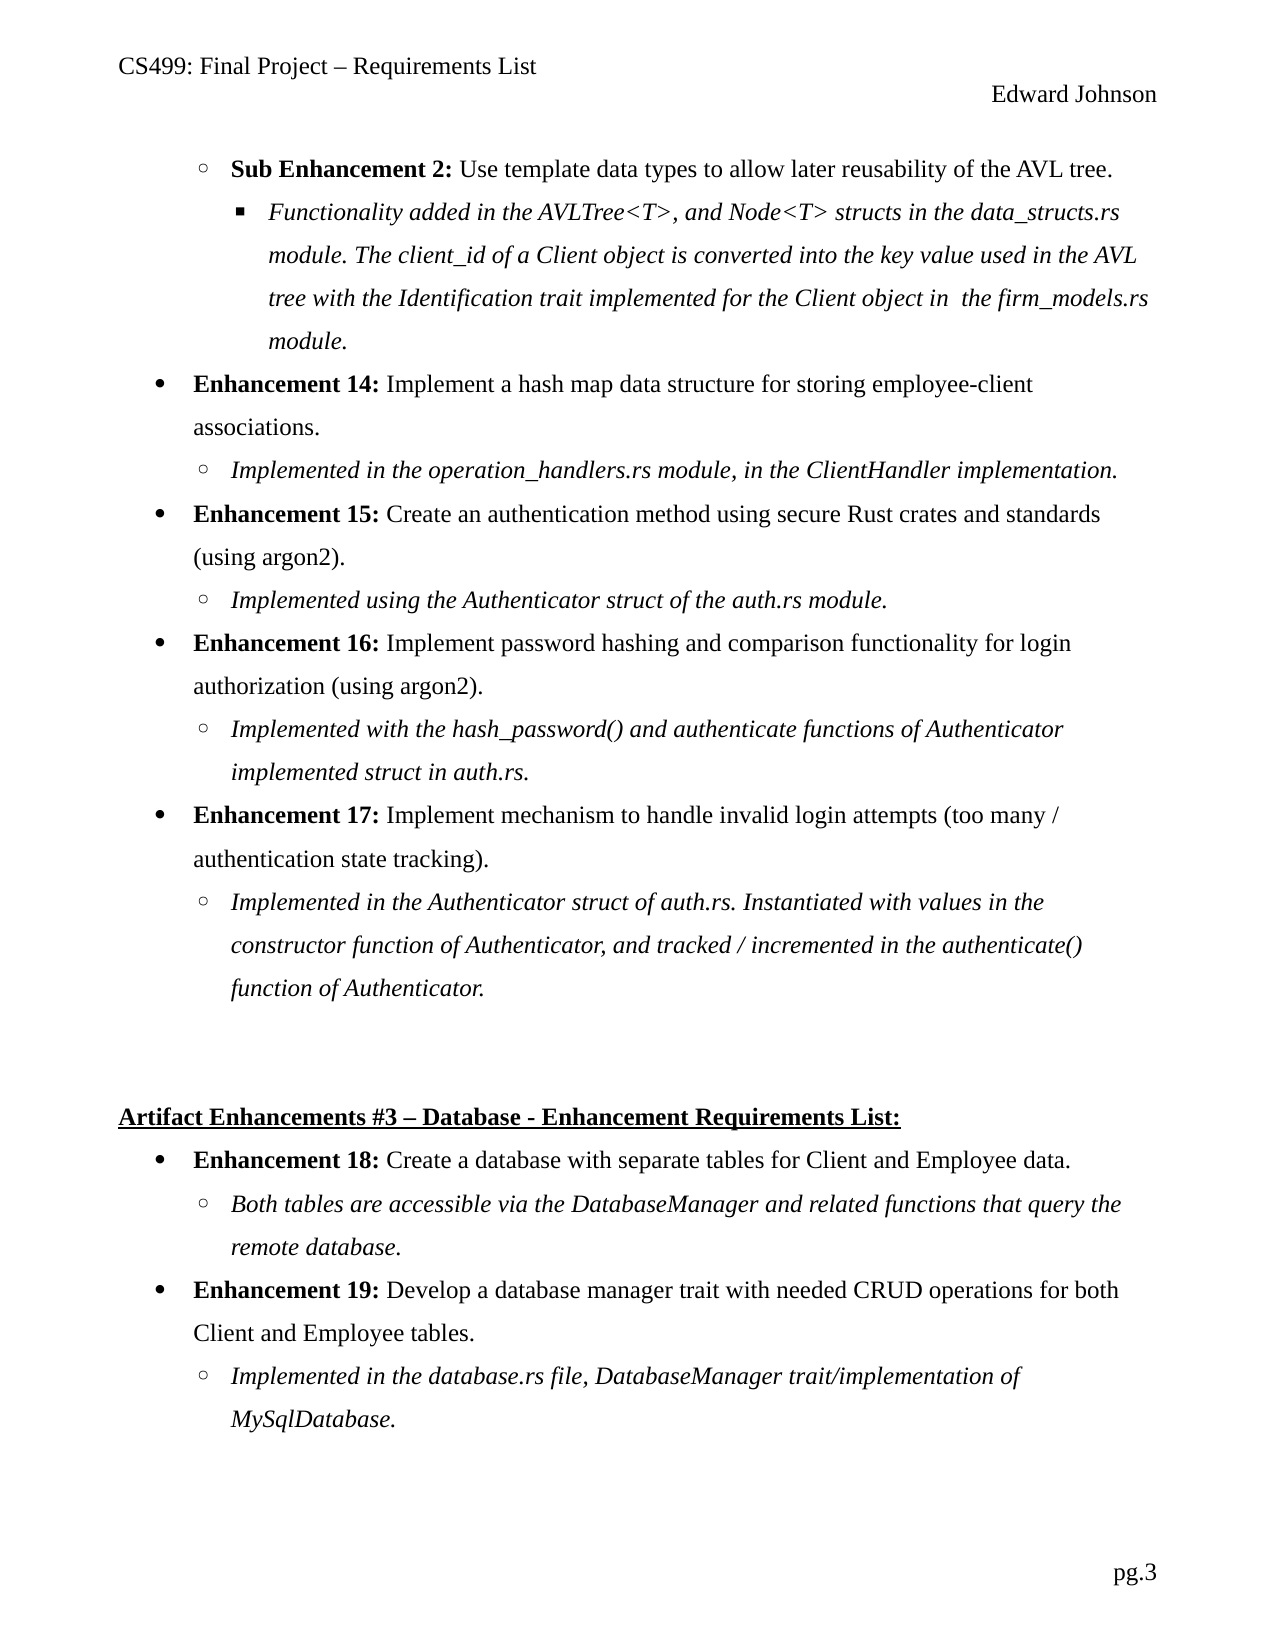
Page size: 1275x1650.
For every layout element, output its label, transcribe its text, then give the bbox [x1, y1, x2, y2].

list Enhancement 15: Create an authentication method using secure Rust crates and standards (using argon2). [156, 499, 1157, 571]
list Enhancement 16: Implement password hashing and comparison functionality for login authorization (using argon2). [156, 628, 1157, 700]
list Sub Enhancement 2: Use template data types to allow later reusability of the AVL tree. [193, 154, 1157, 182]
list Implemented in the database.rs file, DatabaseManager trait/implementation of MySqlDatabase. [193, 1361, 1157, 1433]
list Enhancement 19: Develop a database manager trait with needed CRUD operations for both Client and Employee tables. [156, 1275, 1157, 1347]
list Enhancement 14: Implement a hash map data structure for storing employee-client associations. [156, 369, 1157, 441]
list Implemented with the hash_password() and authenticate functions of Authenticator implemented struct in auth.rs. [193, 714, 1157, 786]
list Enhancement 17: Implement mechanism to handle invalid login attempts (too many / authentication state tracking). [156, 801, 1157, 872]
list Implemented in the Authenticator struct of auth.rs. Instantiated with values in the constructor function of Authenticator, and tracked / incremented in the authenticate() function of Authenticator. [193, 887, 1157, 1002]
list Implemented in the operation_handlers.rs module, in the ClientHandler implementation. [193, 456, 1157, 484]
text Artifact Enhancements #3 – Database - Enhancement Requirements List: [118, 1102, 1157, 1131]
list Both tables are accessible via the DatabaseManager and related functions that query the remote database. [193, 1189, 1157, 1261]
list Implemented using the Authenticator struct of the auth.rs module. [193, 585, 1157, 614]
list Enhancement 18: Create a database with separate tables for Client and Employee data. [156, 1146, 1157, 1174]
list Functionality added in the AVLTree<T>, and Node<T> structs in the data_structs.rs module. The client_id of a Client object is converted into the key value used in the AVL tree with the Identification trait implemented for the Client object in the firm_models.rs module. [231, 197, 1157, 355]
